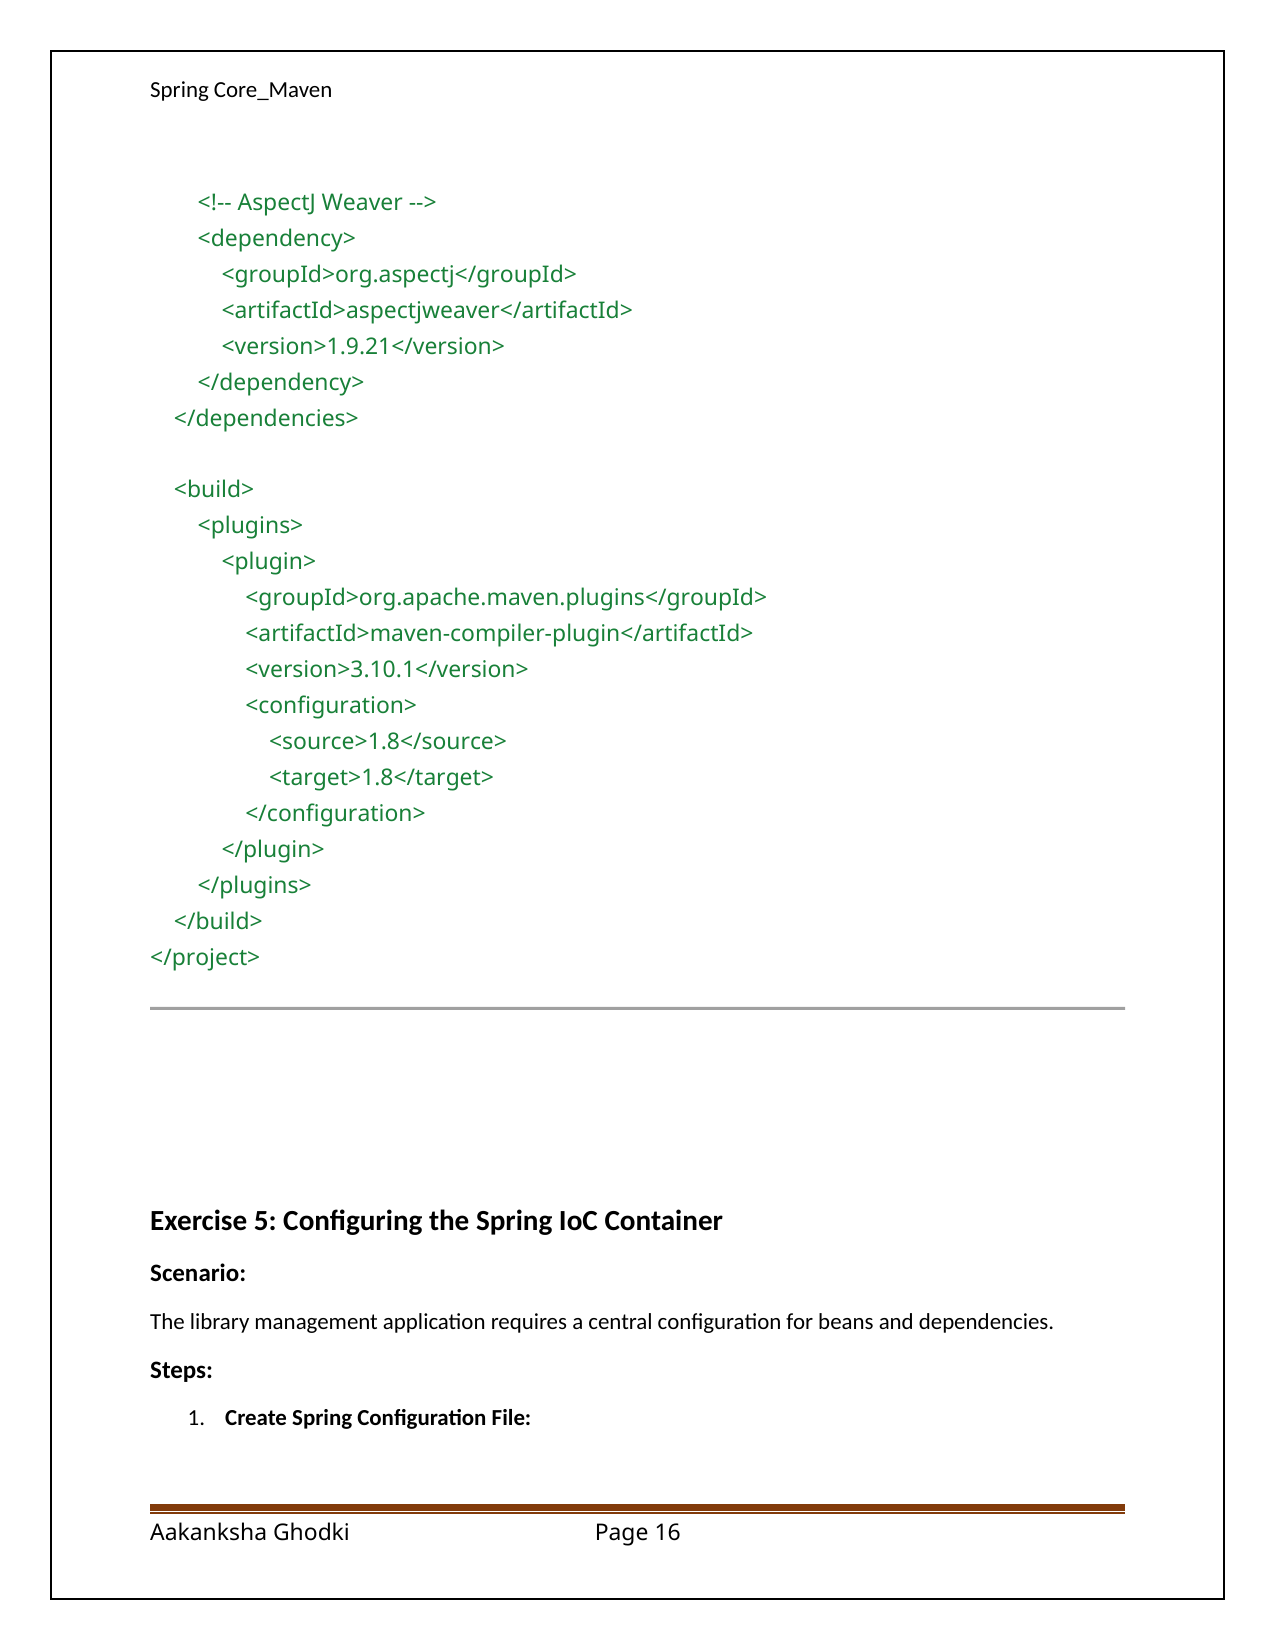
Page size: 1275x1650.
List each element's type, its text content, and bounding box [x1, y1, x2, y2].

text </project> [150, 941, 1125, 972]
text </build> [150, 905, 1125, 936]
text Scenario: [150, 1257, 1125, 1288]
text <target>1.8</target> [150, 761, 1125, 792]
text <groupId>org.aspectj</groupId> [150, 258, 1125, 289]
text <source>1.8</source> [150, 725, 1125, 756]
text <plugin> [150, 545, 1125, 577]
text Steps: [150, 1354, 1125, 1384]
text <configuration> [150, 689, 1125, 720]
text <build> [150, 473, 1125, 505]
text </configuration> [150, 797, 1125, 828]
list Create Spring Configuration File: [187, 1403, 1125, 1431]
text <artifactId>aspectjweaver</artifactId> [150, 294, 1125, 325]
text </plugin> [150, 833, 1125, 864]
text <artifactId>maven-compiler-plugin</artifactId> [150, 617, 1125, 648]
text <groupId>org.apache.maven.plugins</groupId> [150, 581, 1125, 612]
text <version>1.9.21</version> [150, 330, 1125, 361]
text </dependencies> [150, 402, 1125, 433]
text </plugins> [150, 869, 1125, 900]
text <version>3.10.1</version> [150, 653, 1125, 684]
text The library management application requires a central configuration for beans and dependencies. [150, 1307, 1125, 1335]
text Exercise 5: Configuring the Spring IoC Container [150, 1202, 1125, 1238]
text <plugins> [150, 509, 1125, 541]
text <dependency> [150, 222, 1125, 253]
text </dependency> [150, 366, 1125, 397]
text <!-- AspectJ Weaver --> [150, 186, 1125, 217]
